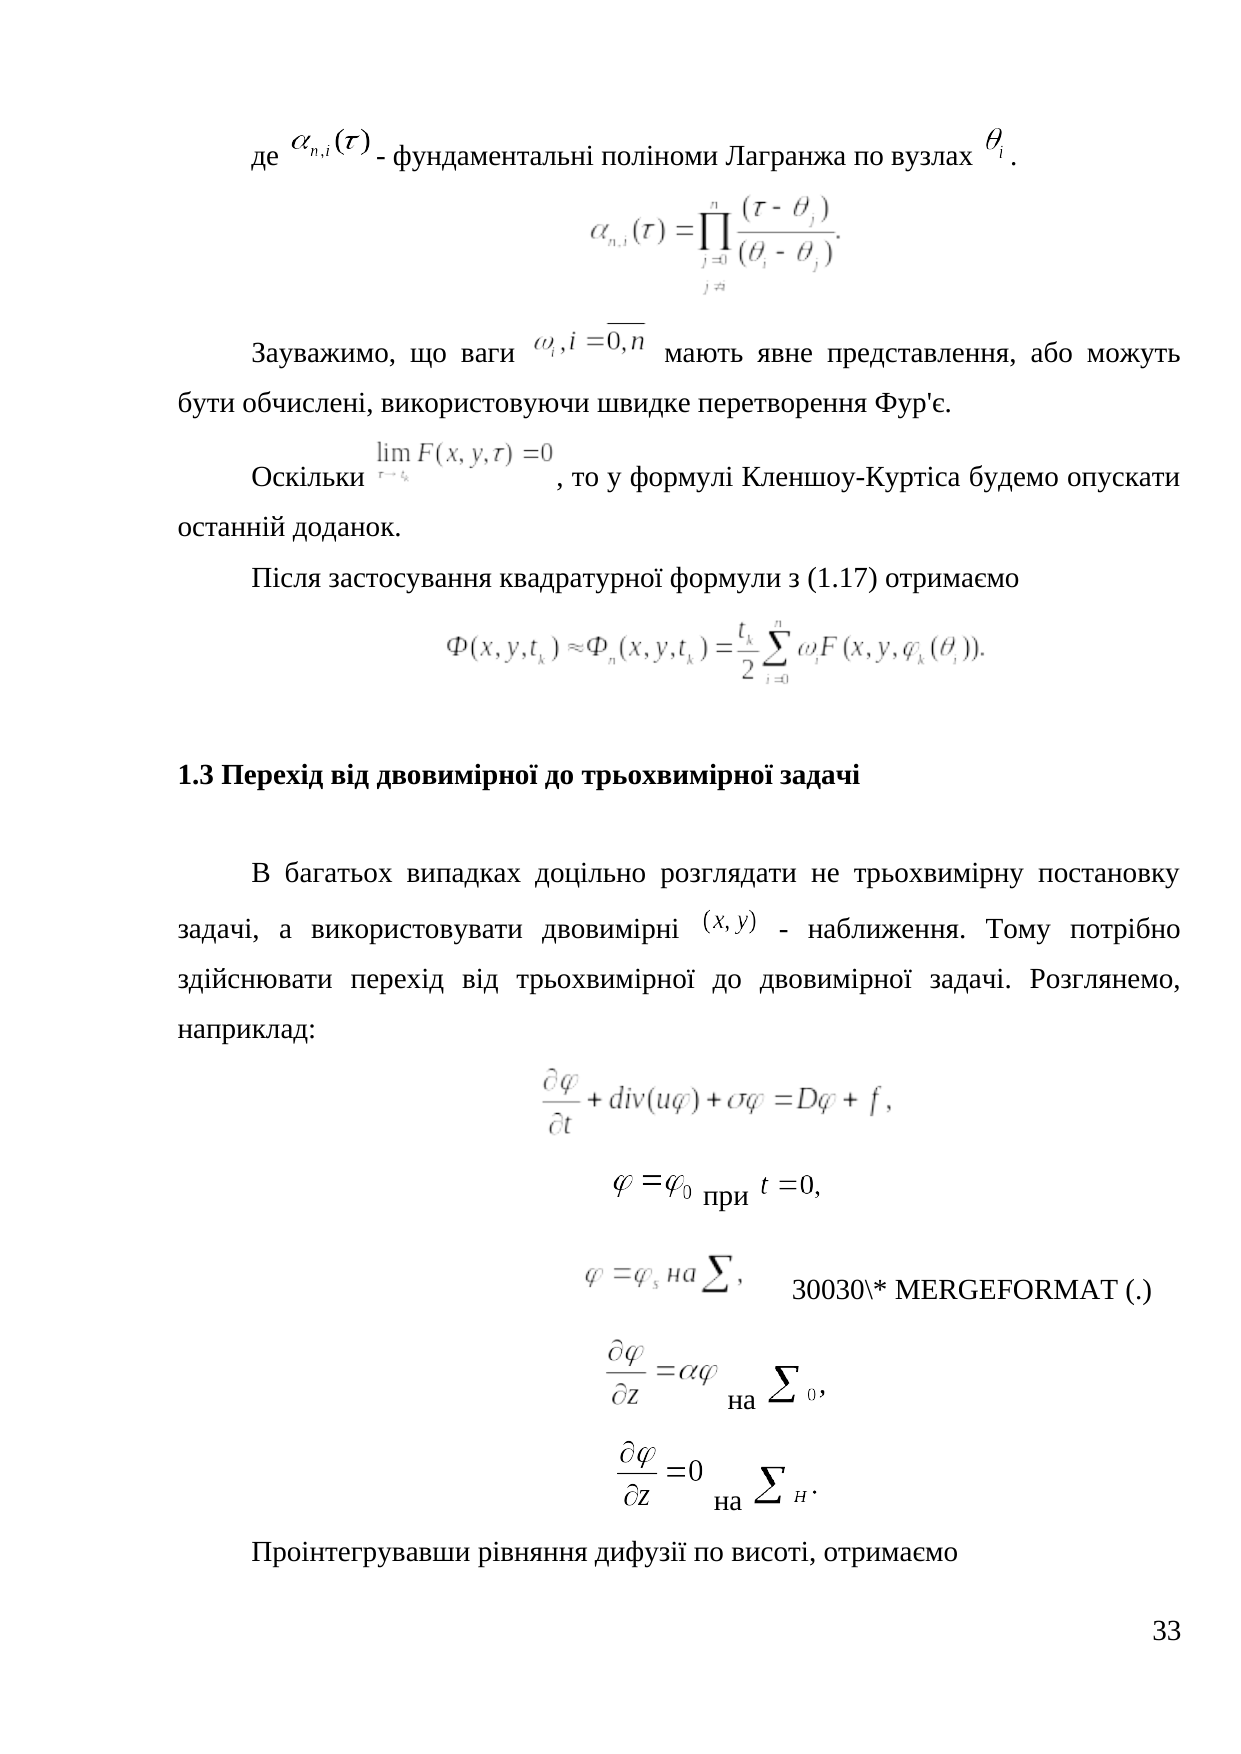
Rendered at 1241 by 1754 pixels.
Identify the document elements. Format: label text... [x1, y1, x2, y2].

subtitle 1.3 Перехід від двовимірної до трьохвимірної задачі [177, 757, 1181, 790]
list Зауважимо, що ваги мають явне представлення, або можуть бути обчислені, використовуючи швидке перетворення Фур'є. [177, 318, 1181, 419]
list Оскільки , то у формулі Кленшоу-Куртіса будемо опускати останній доданок. [177, 436, 1181, 543]
list де - фундаментальні поліноми Лагранжа по вузлах . [177, 118, 1181, 171]
list на [177, 1332, 1181, 1416]
list В багатьох випадках доцільно розглядати не трьохвимірну постановку задачі, а використовувати двовимірні - наближення. Тому потрібно здійснювати перехід від трьохвимірної до двовимірної задачі. Розглянемо, наприклад: [177, 855, 1181, 1045]
list Після застосування квадратурної формули з (1.17) отримаємо [177, 560, 1181, 593]
list Проінтегрувавши рівняння дифузії по висоті, отримаємо [177, 1534, 1181, 1567]
list на [177, 1433, 1181, 1517]
list при [177, 1156, 1181, 1211]
